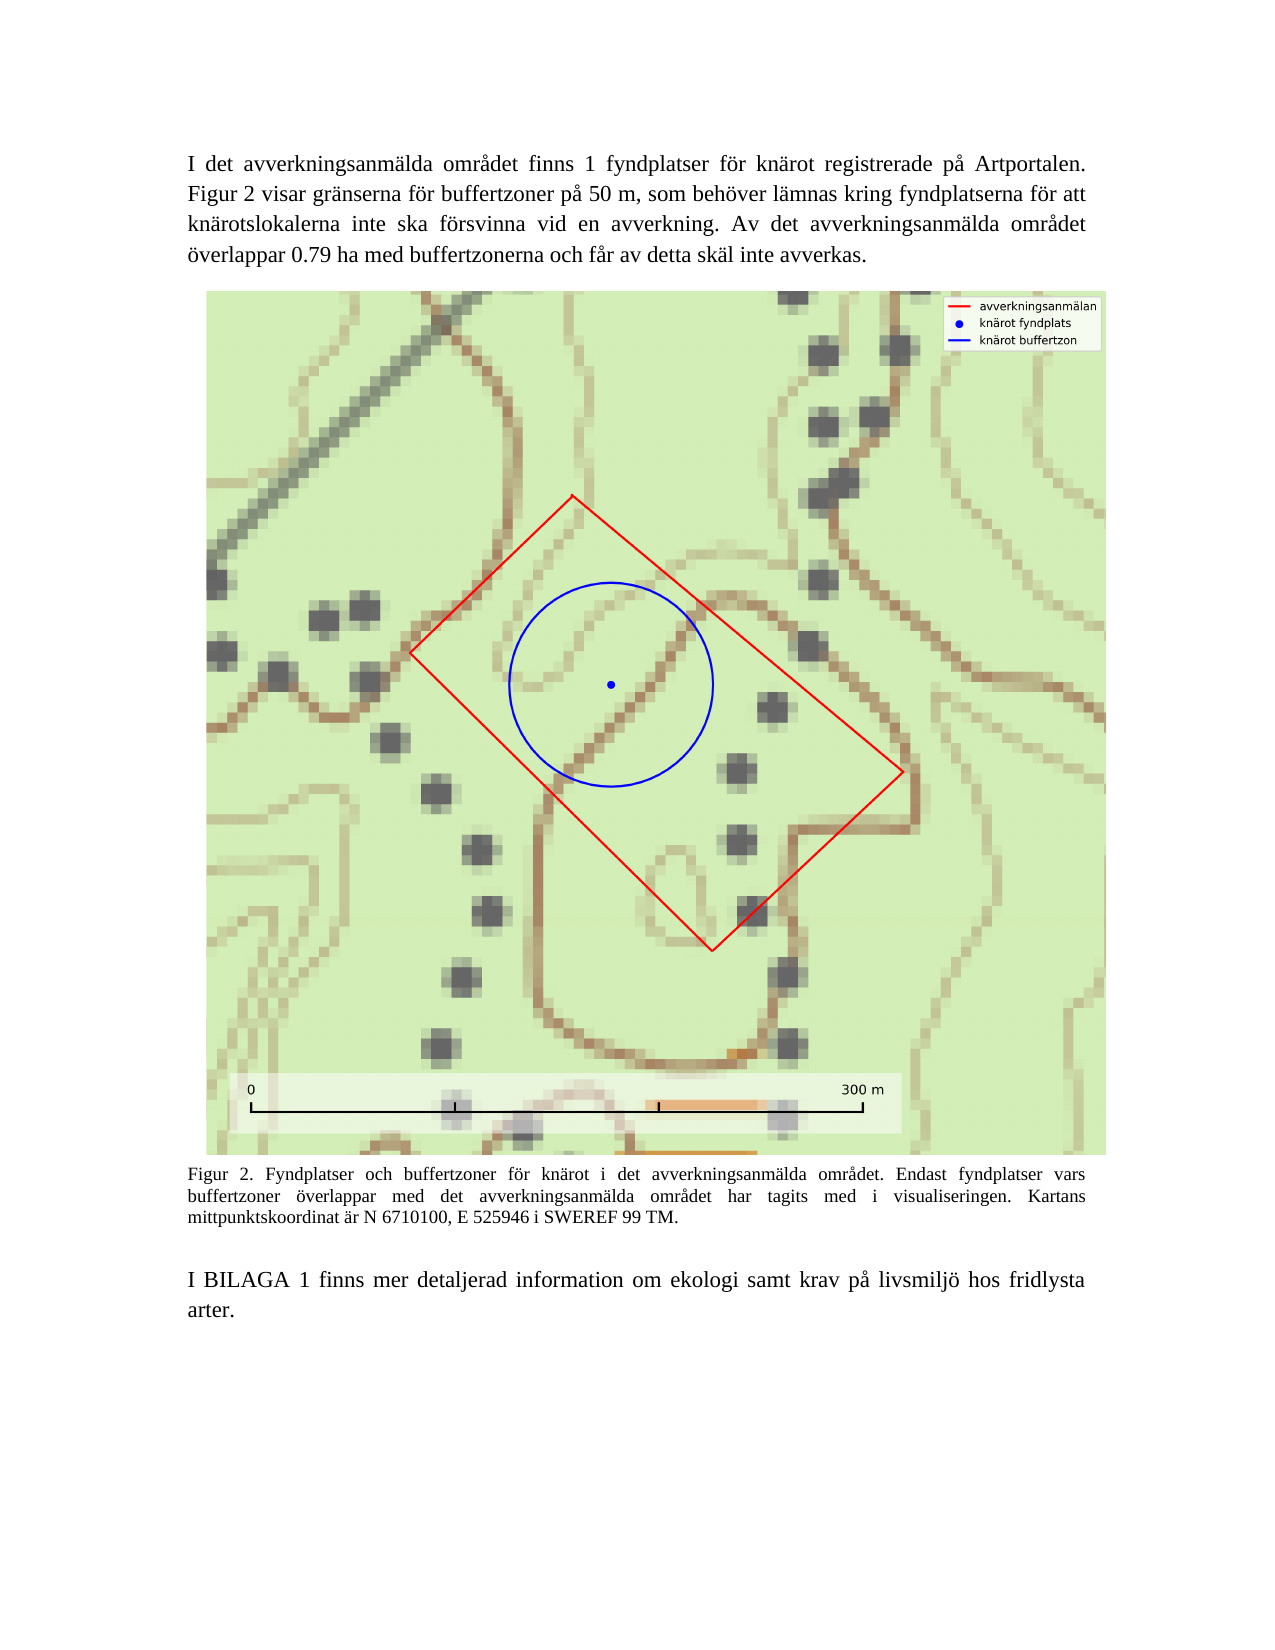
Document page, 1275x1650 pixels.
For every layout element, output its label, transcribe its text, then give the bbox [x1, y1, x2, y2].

picture [206, 291, 1107, 1155]
text Figur 2. Fyndplatser och buffertzoner för knärot i det avverkningsanmälda området. Endast fyndplatser vars buffertzoner överlappar med det avverkningsanmälda området har tagits med i visualiseringen. Kartans mittpunktskoordinat är N 6710100, E 525946 i SWEREF 99 TM. [187, 1163, 1087, 1228]
text I BILAGA 1 finns mer detaljerad information om ekologi samt krav på livsmiljö hos fridlysta arter. [187, 1266, 1087, 1323]
text I det avverkningsanmälda området finns 1 fyndplatser för knärot registrerade på Artportalen. Figur 2 visar gränserna för buffertzoner på 50 m, som behöver lämnas kring fyndplatserna för att knärotslokalerna inte ska försvinna vid en avverkning. Av det avverkningsanmälda området överlappar 0.79 ha med buffertzonerna och får av detta skäl inte avverkas. [187, 150, 1087, 267]
